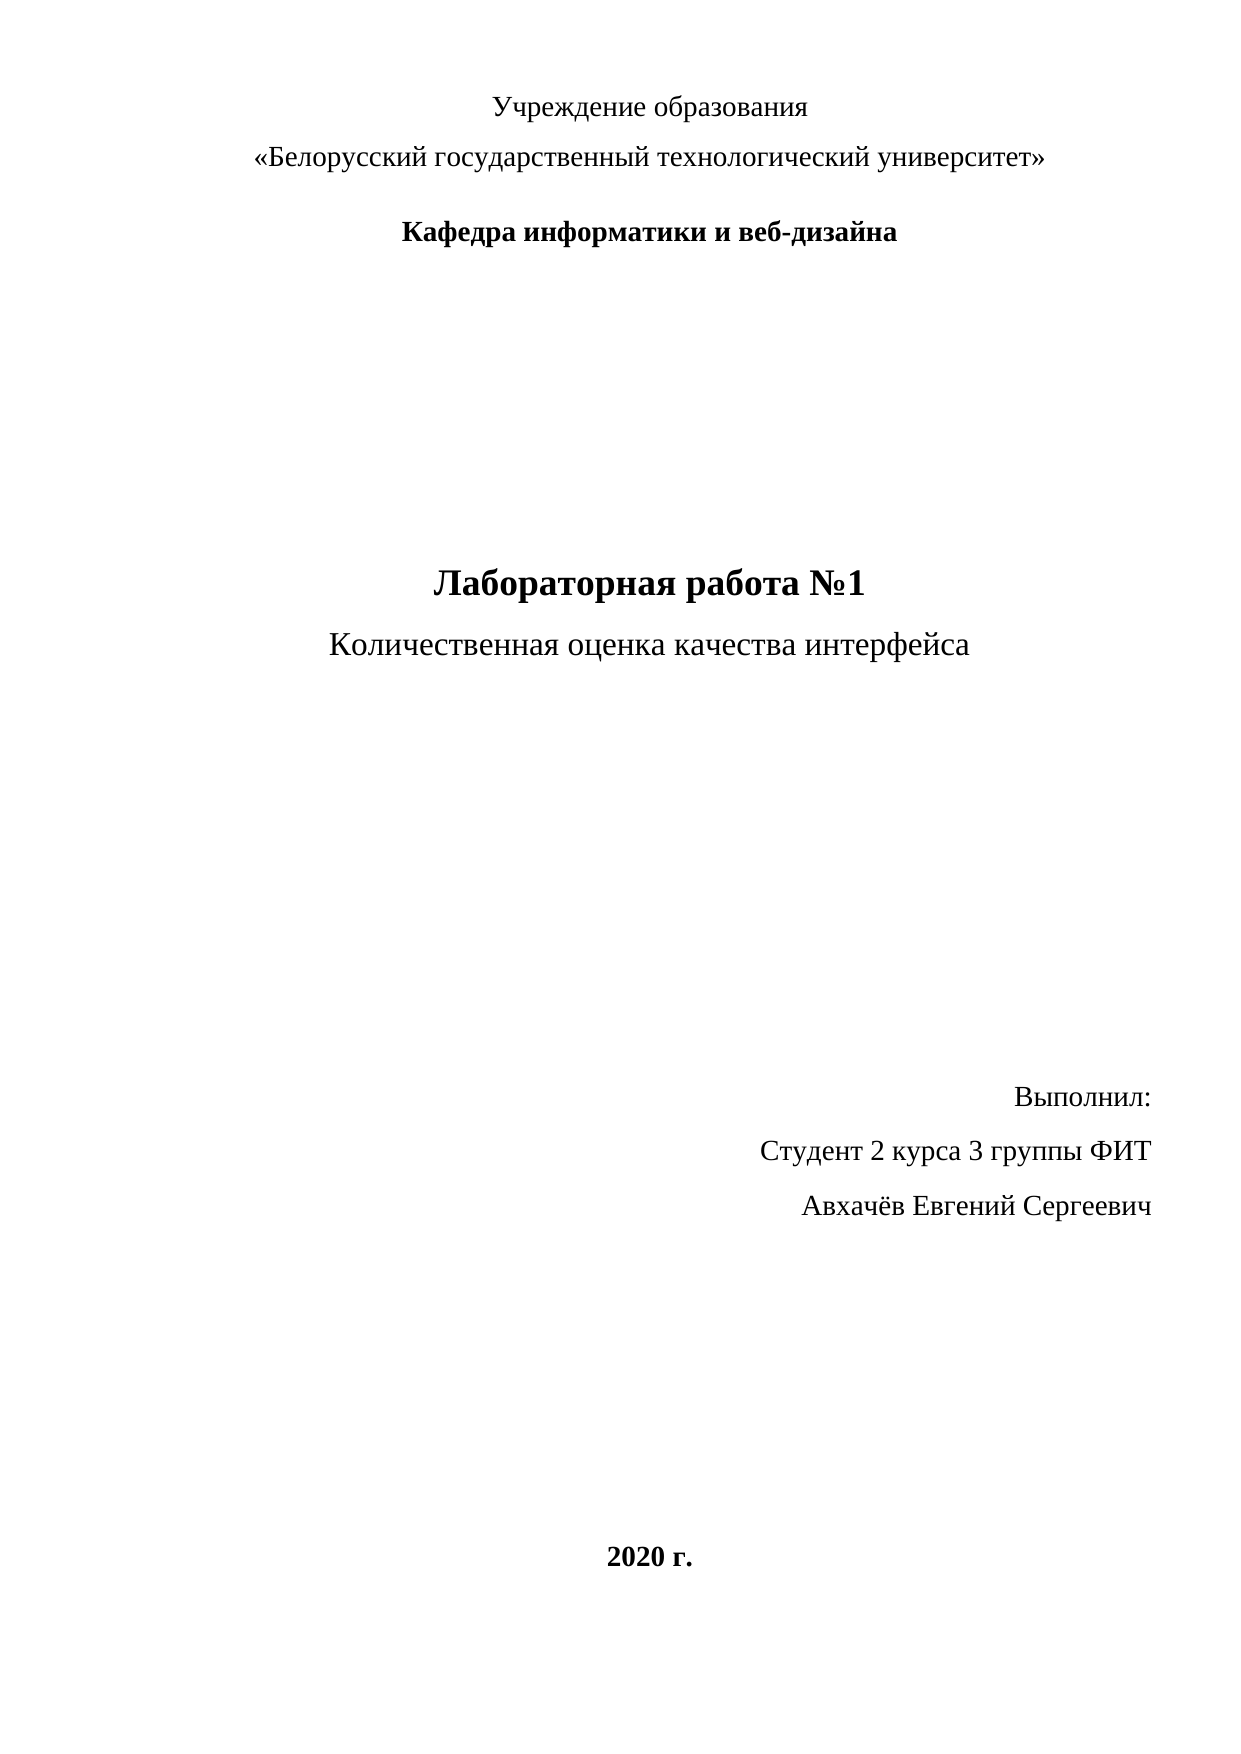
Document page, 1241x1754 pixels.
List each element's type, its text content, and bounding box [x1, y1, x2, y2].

text Выполнил: [148, 1079, 1152, 1113]
text Лабораторная работа №1 [148, 560, 1152, 603]
text «Белорусский государственный технологический университет» [148, 139, 1152, 172]
text Авхачёв Евгений Сергеевич [148, 1188, 1152, 1221]
text Учреждение образования [148, 89, 1152, 122]
text 2020 г. [148, 1539, 1152, 1572]
text Количественная оценка качества интерфейса [148, 624, 1152, 662]
text Кафедра информатики и веб-дизайна [148, 214, 1152, 248]
text Студент 2 курса 3 группы ФИТ [148, 1133, 1152, 1167]
